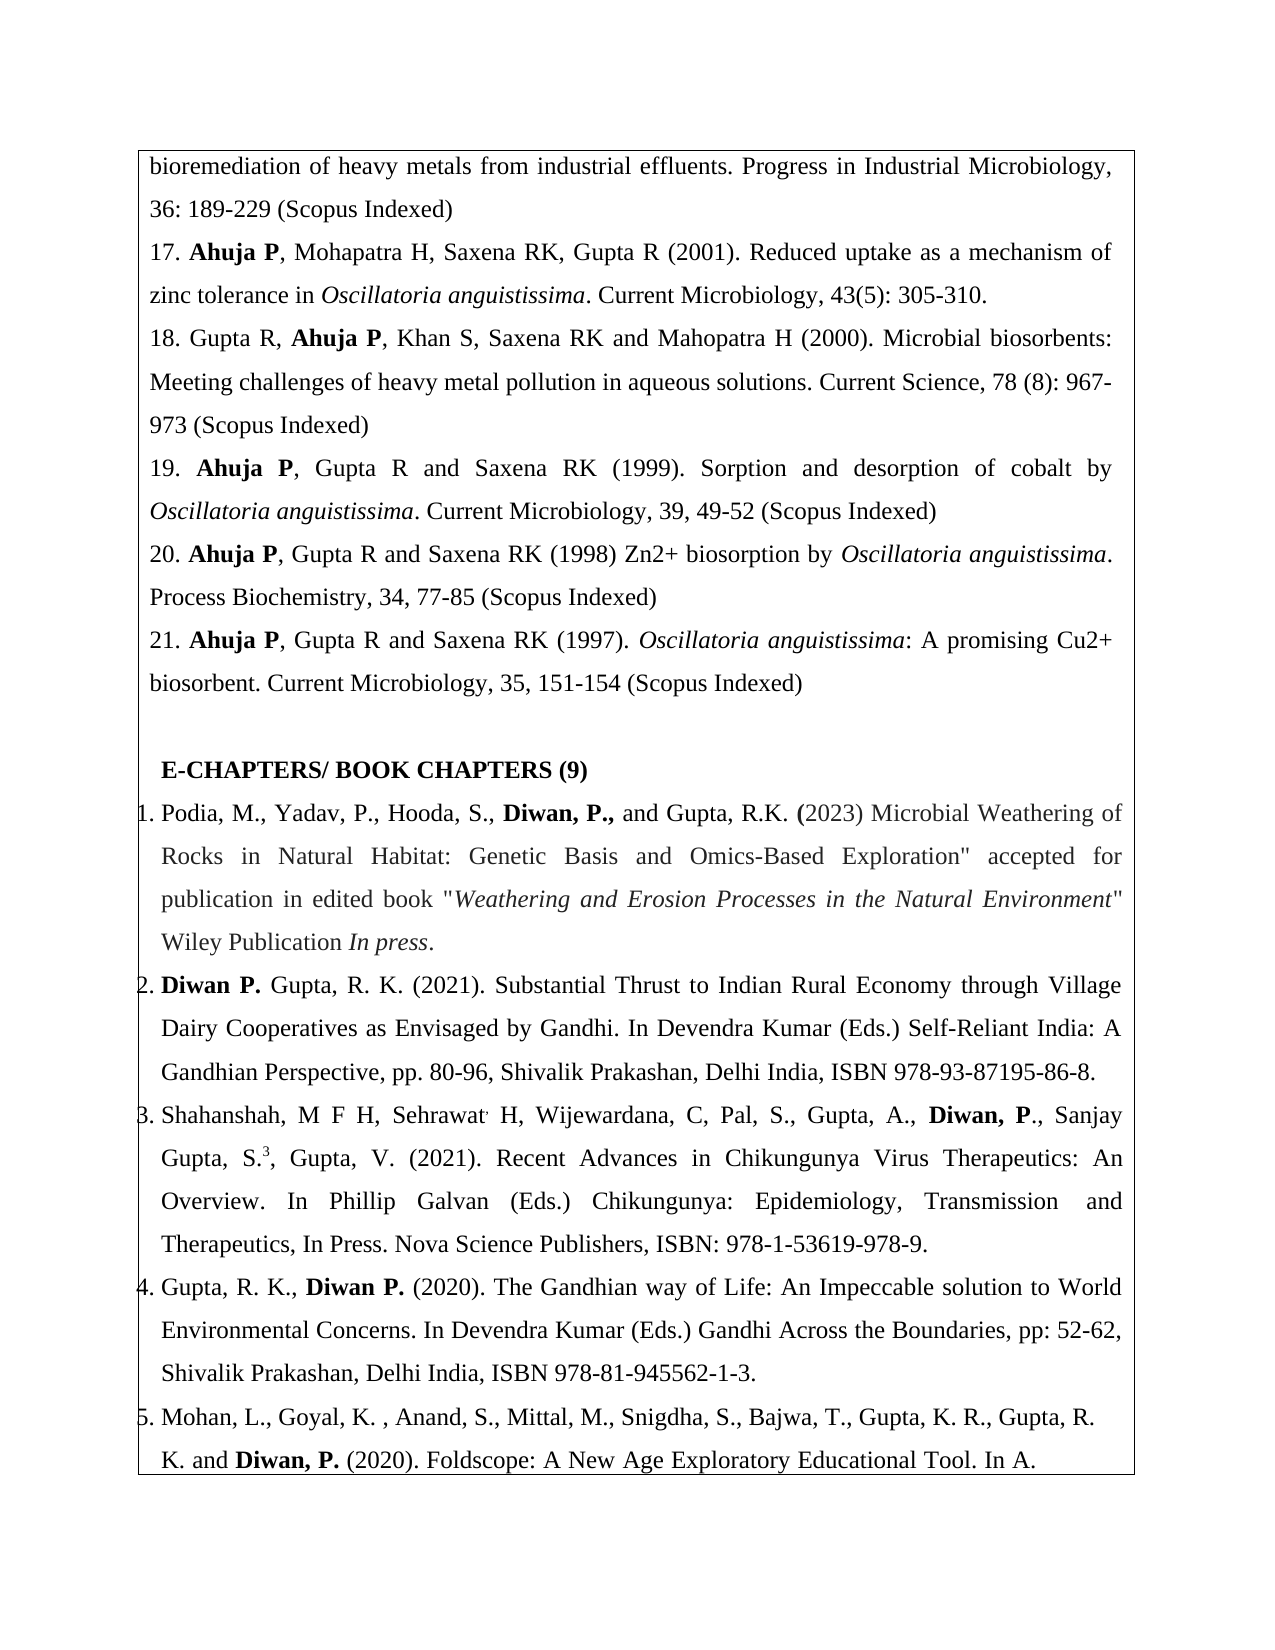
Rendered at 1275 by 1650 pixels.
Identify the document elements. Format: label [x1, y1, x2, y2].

table_cell [139, 151, 1134, 1474]
